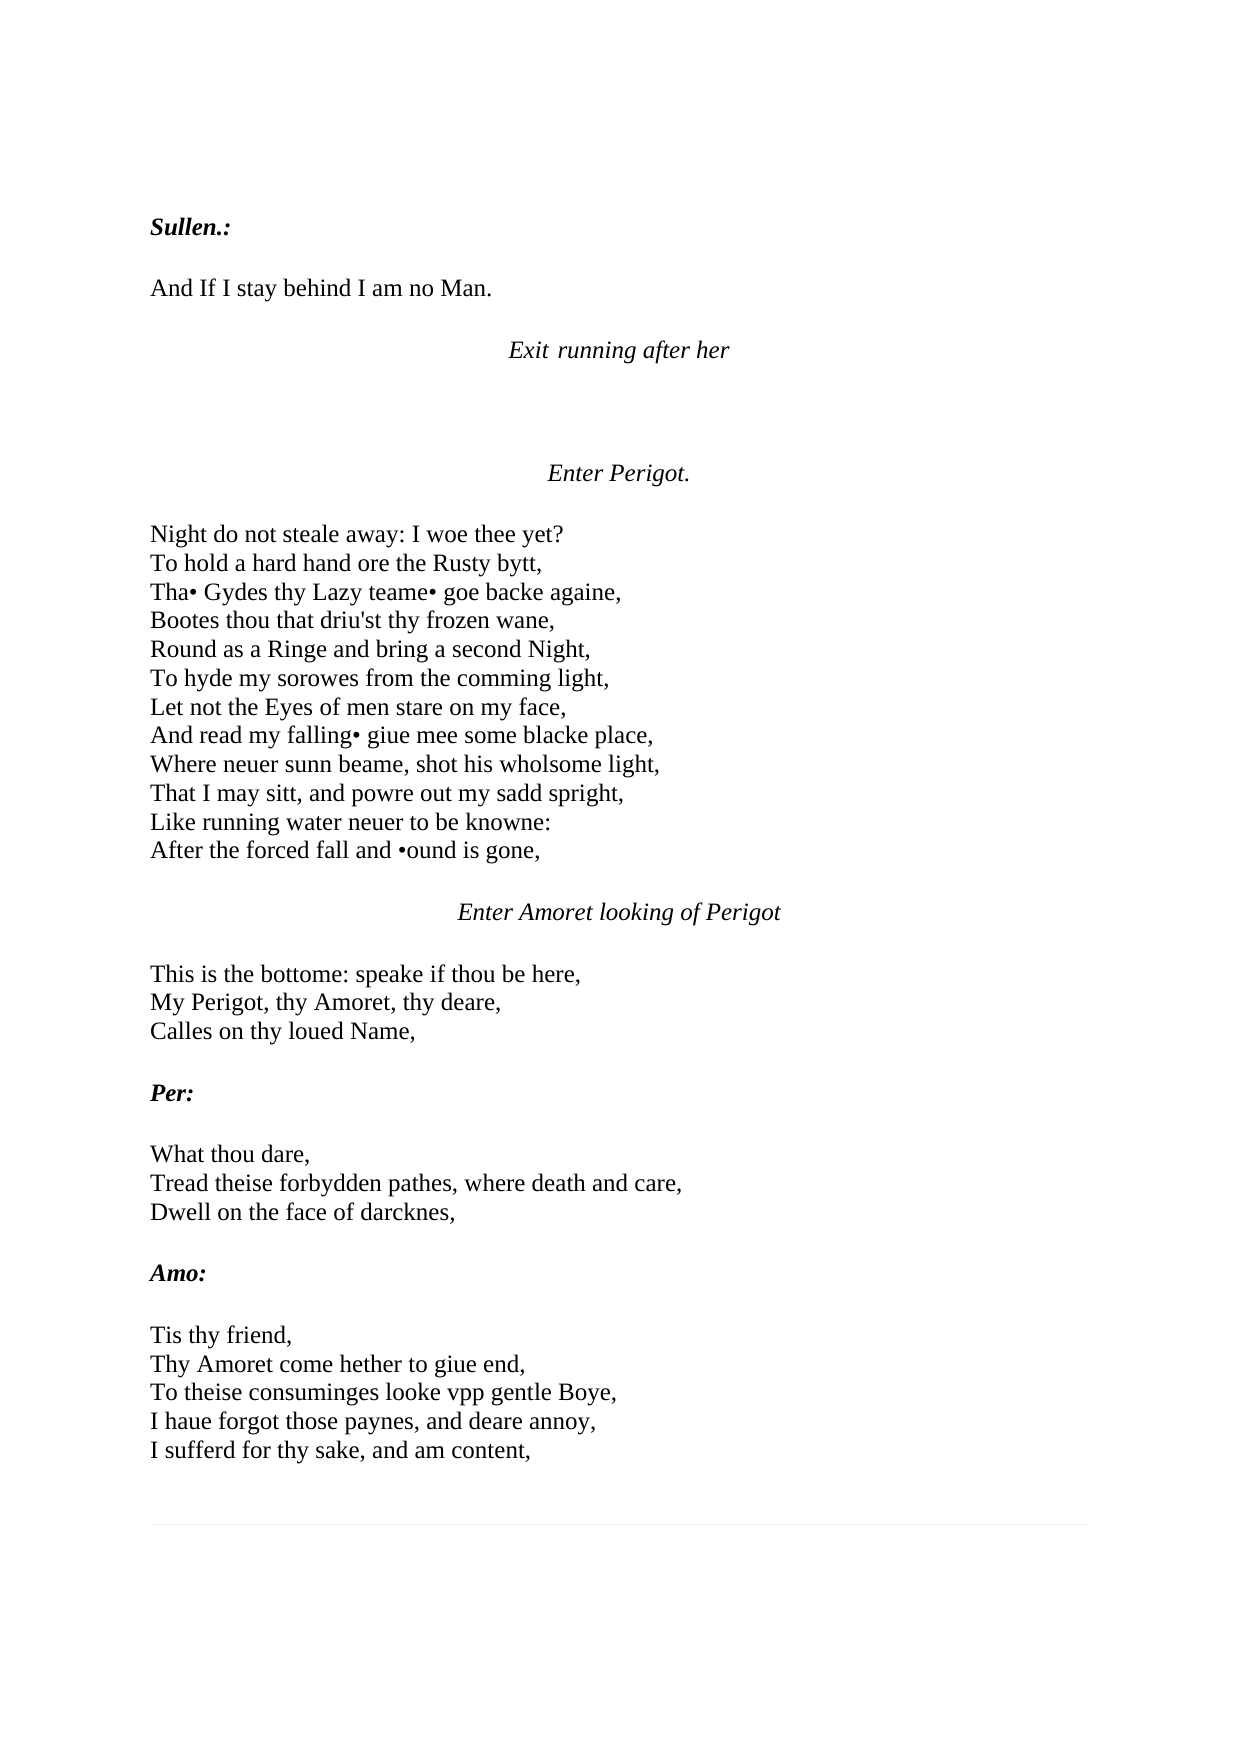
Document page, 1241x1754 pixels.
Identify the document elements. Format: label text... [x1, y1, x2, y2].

text Night do not steale away: I woe thee yet? To hold a hard hand ore the Rusty bytt, Tha• Gydes thy Lazy teame• goe backe againe, Bootes thou that driu'st thy frozen wane, Round as a Ringe and bring a second Night, To hyde my sorowes from the comming light, Let not the Eyes of men stare on my face, And read my falling• giue mee some blacke place, Where neuer sunn beame, shot his wholsome light, That I may sitt, and powre out my sadd spright, Like running water neuer to be knowne: After the forced fall and •ound is gone, [150, 519, 1090, 864]
text This is the bottome: speake if thou be here, My Perigot, thy Amoret, thy deare, Calles on thy loued Name, [150, 959, 1090, 1045]
text Per: [150, 1078, 1090, 1107]
text Enter Perigot. [150, 458, 1090, 487]
text Tis thy friend, Thy Amoret come hether to giue end, To theise consuminges looke vpp gentle Boye, I haue forgot those paynes, and deare annoy, I sufferd for thy sake, and am content, [150, 1320, 1090, 1492]
text Exit running after her [150, 335, 1090, 363]
text And If I stay behind I am no Man. [150, 273, 1090, 302]
text What thou dare, Tread theise forbydden pathes, where death and care, Dwell on the face of darcknes, [150, 1139, 1090, 1226]
text Sullen.: [150, 212, 1090, 240]
text Enter Amoret looking of Perigot [150, 897, 1090, 926]
text Amo: [150, 1258, 1090, 1287]
